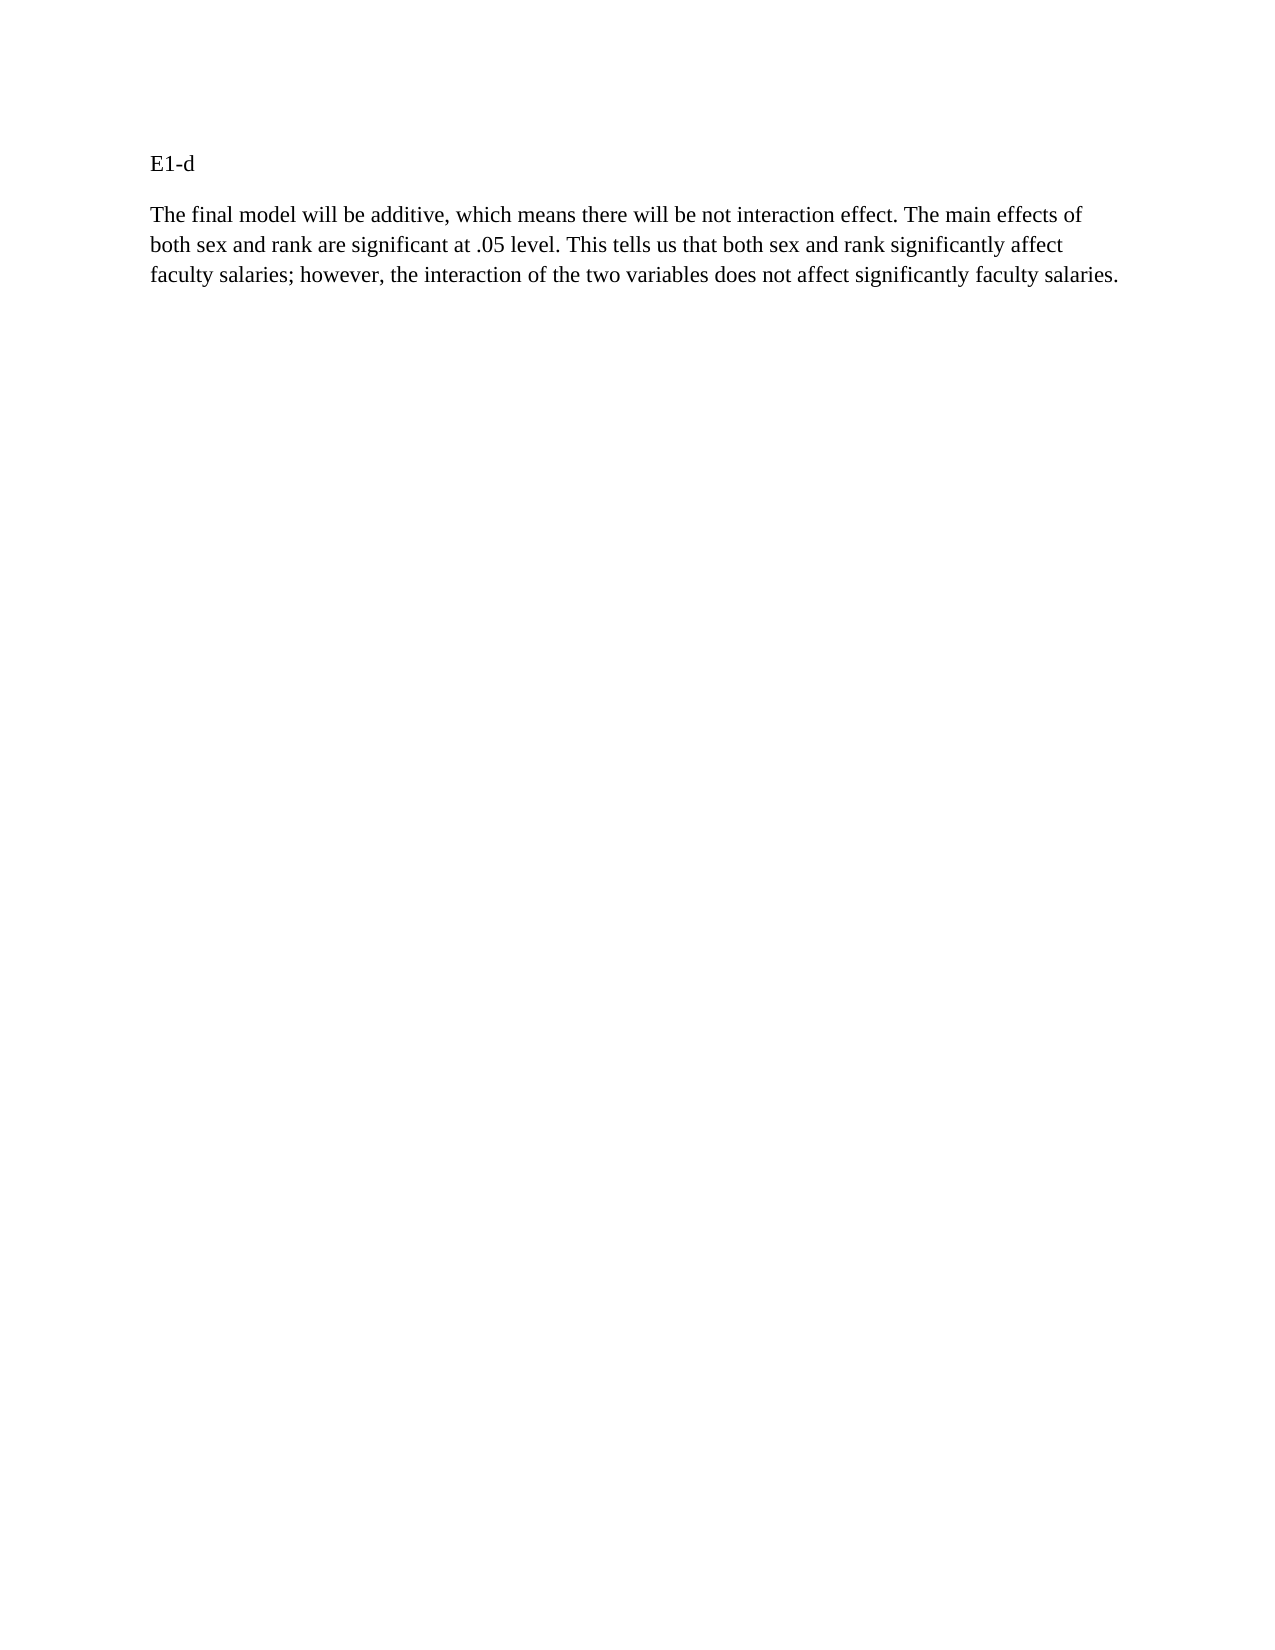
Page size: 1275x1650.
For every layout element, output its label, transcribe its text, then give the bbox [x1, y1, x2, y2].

text E1-d [150, 150, 1125, 176]
text The final model will be additive, which means there will be not interaction effect. The main effects of both sex and rank are significant at .05 level. This tells us that both sex and rank significantly affect faculty salaries; however, the interaction of the two variables does not affect significantly faculty salaries. [150, 201, 1125, 288]
